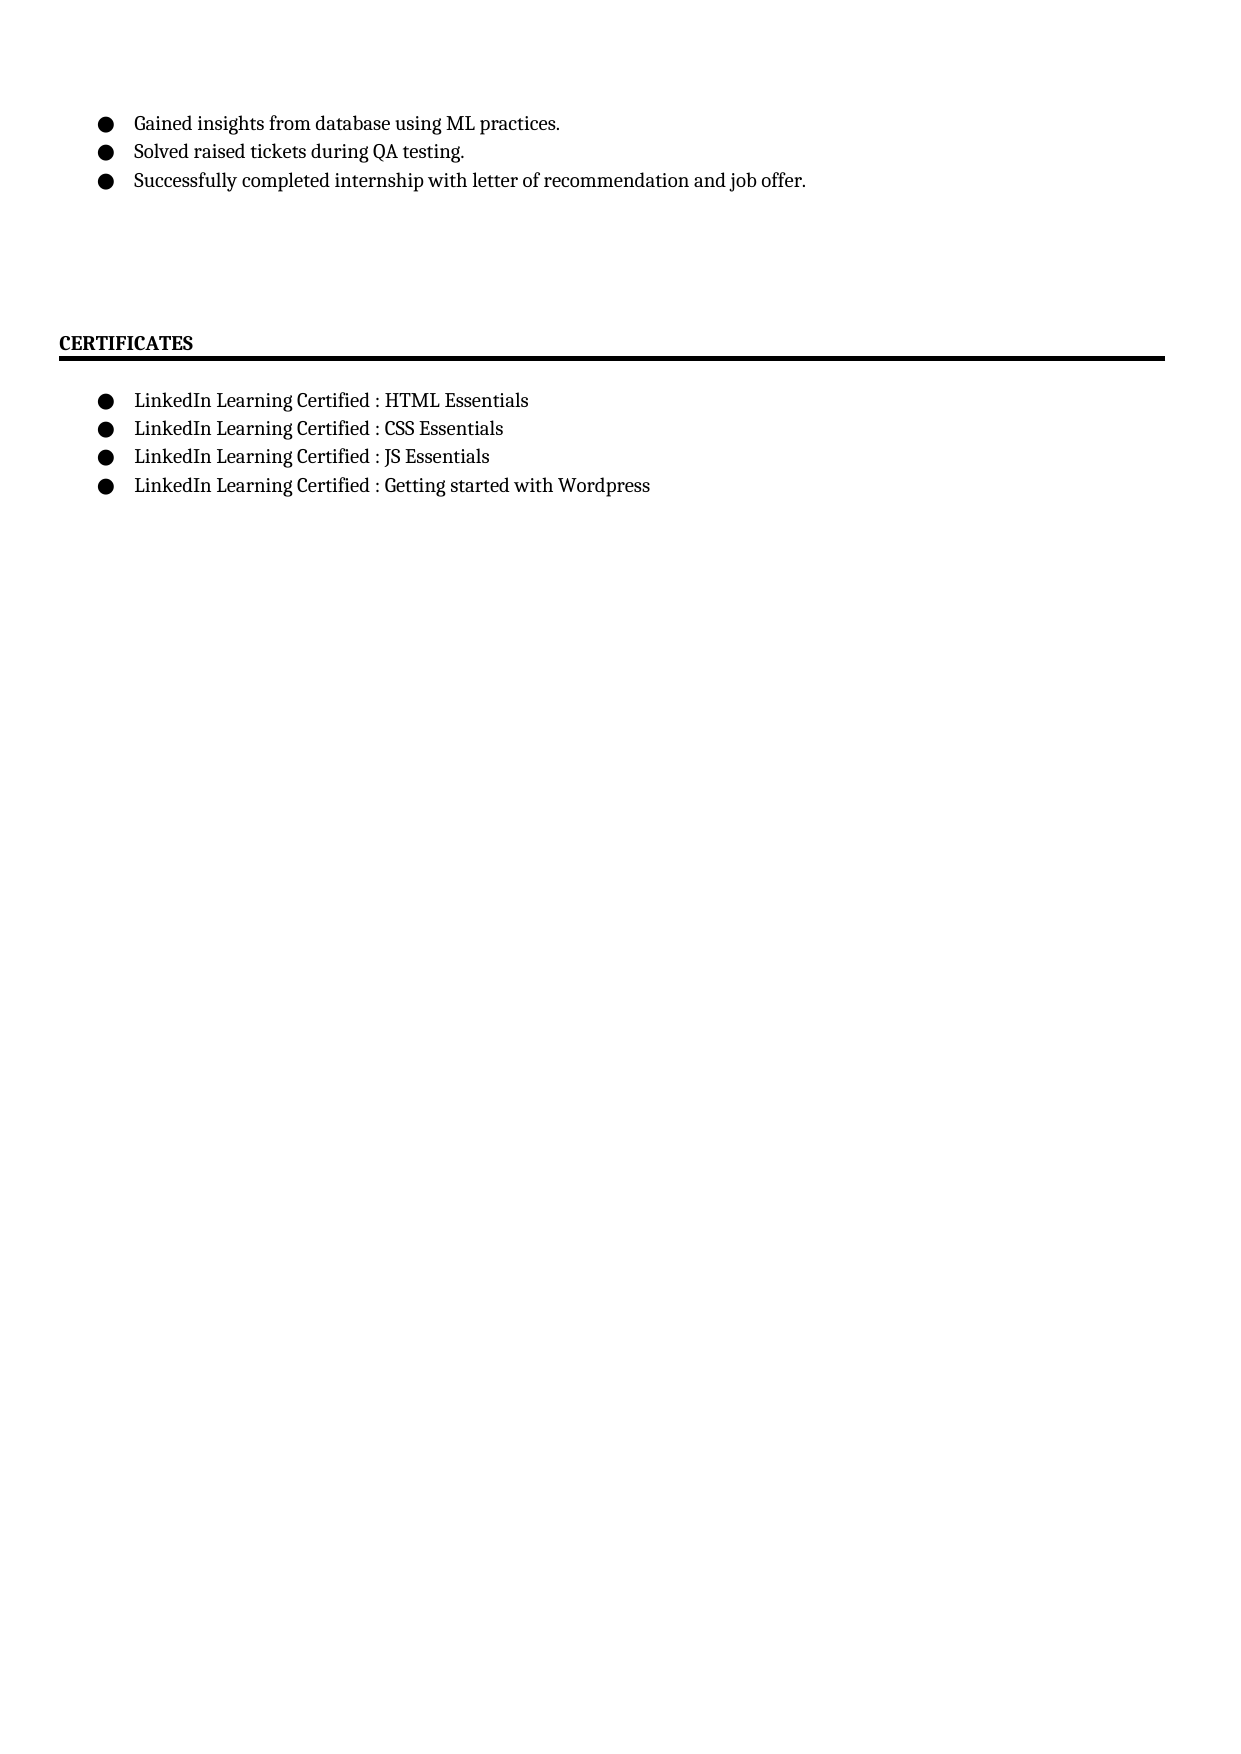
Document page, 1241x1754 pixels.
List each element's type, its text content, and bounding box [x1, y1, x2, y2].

list LinkedIn Learning Certified : HTML Essentials [97, 385, 1165, 413]
list LinkedIn Learning Certified : Getting started with Wordpress [97, 470, 1165, 498]
list Solved raised tickets during QA testing. [97, 136, 1165, 165]
list Gained insights from database using ML practices. [97, 108, 1165, 136]
list LinkedIn Learning Certified : CSS Essentials [97, 413, 1165, 442]
list Successfully completed internship with letter of recommendation and job offer. [97, 165, 1165, 193]
text CERTIFICATES [59, 332, 1165, 356]
list LinkedIn Learning Certified : JS Essentials [97, 442, 1165, 470]
